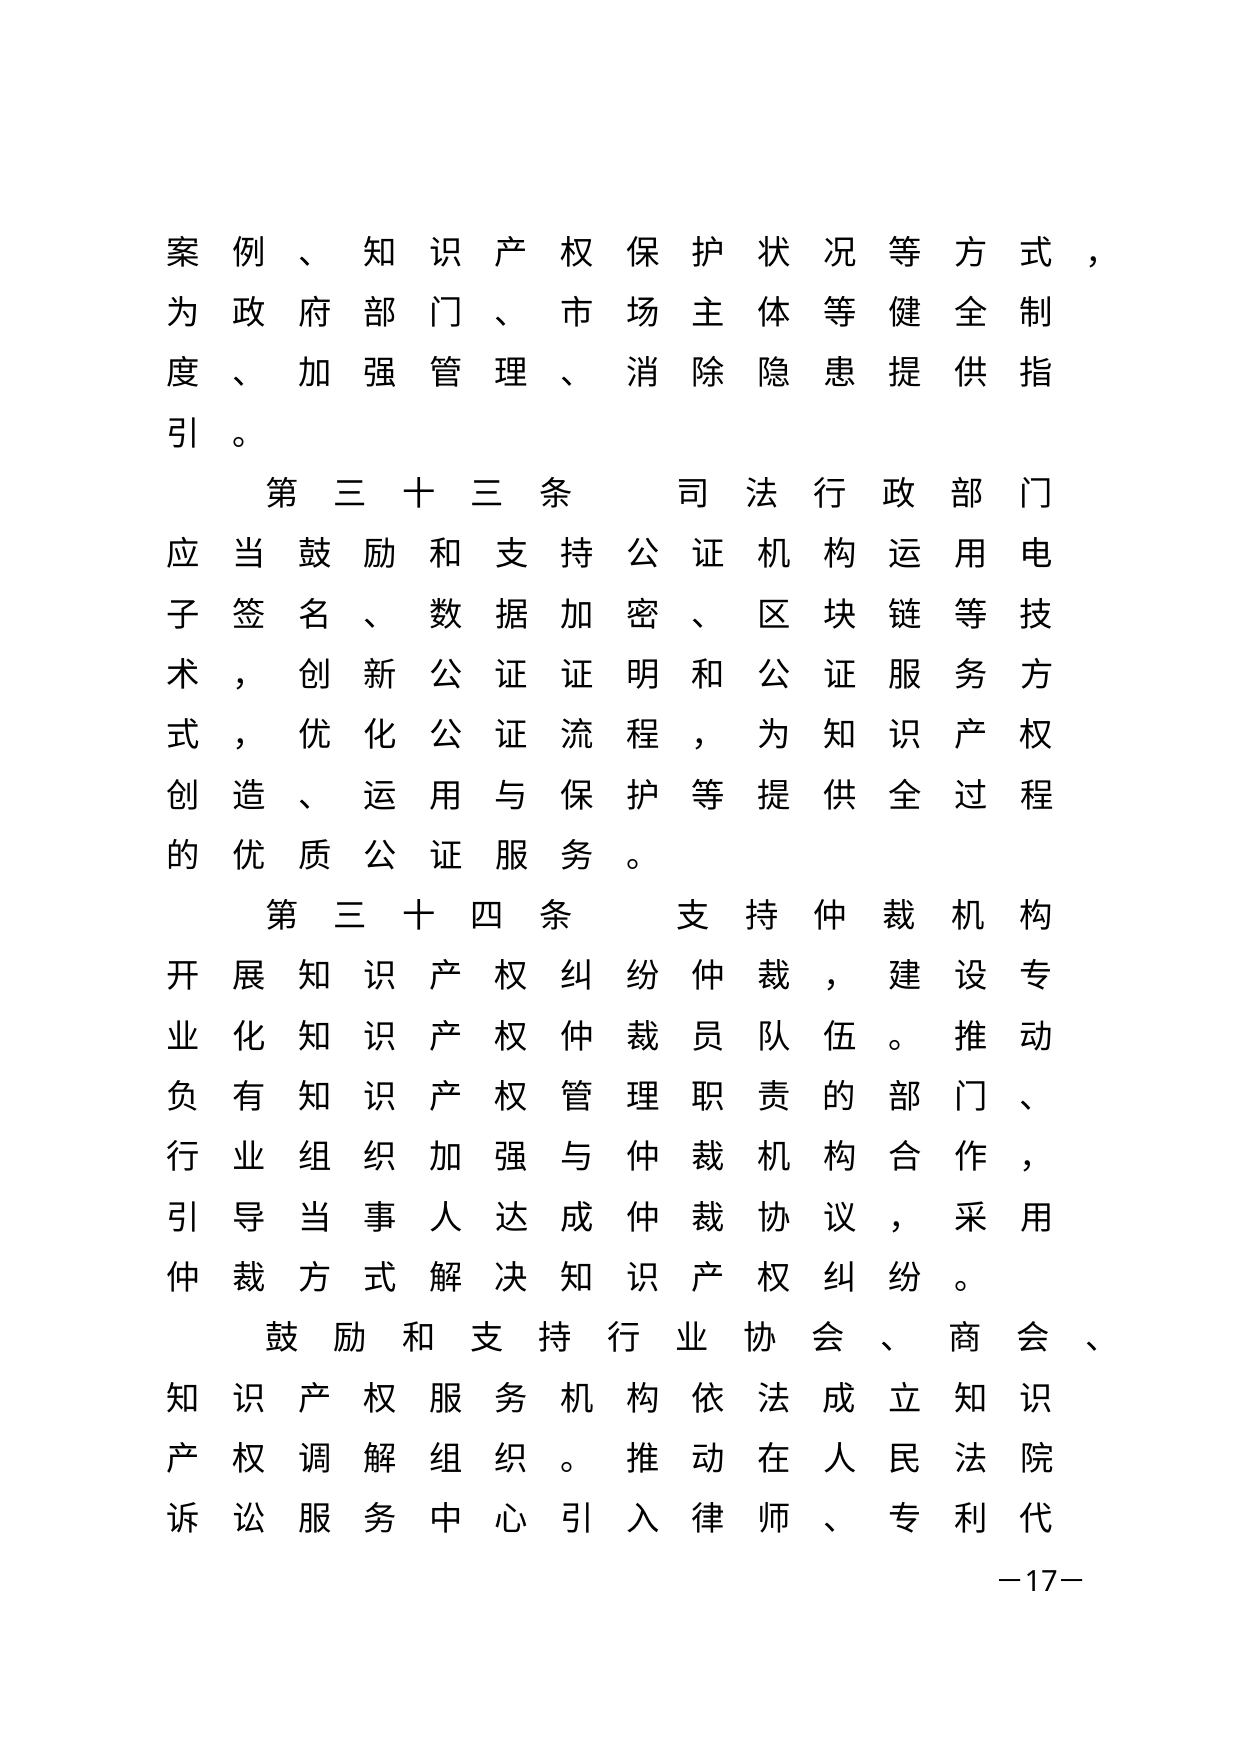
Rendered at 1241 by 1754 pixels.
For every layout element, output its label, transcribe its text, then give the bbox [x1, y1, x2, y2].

text 第三十三条 司法行政部门应当鼓励和支持公证机构运用电子签名、数据加密、区块链等技术，创新公证证明和公证服务方式，优化公证流程，为知识产权创造、运用与保护等提供全过程的优质公证服务。 [167, 461, 1085, 883]
text 第三十四条 支持仲裁机构开展知识产权纠纷仲裁，建设专业化知识产权仲裁员队伍。推动负有知识产权管理职责的部门、行业组织加强与仲裁机构合作，引导当事人达成仲裁协议，采用仲裁方式解决知识产权纠纷。 [167, 883, 1085, 1305]
text 第三十二条 负有知识产权管理职责的部门、人民法院、人民检察院应当通过发布年度典型案例、知识产权保护状况等方式，为政府部门、市场主体等健全制度、加强管理、消除隐患提供指引。 [167, 219, 1085, 461]
text 鼓励和支持行业协会、商会、知识产权服务机构依法成立知识产权调解组织。推动在人民法院诉讼服务中心引入律师、专利代理师等参与知识产权案件调解。 [167, 1305, 1085, 1546]
